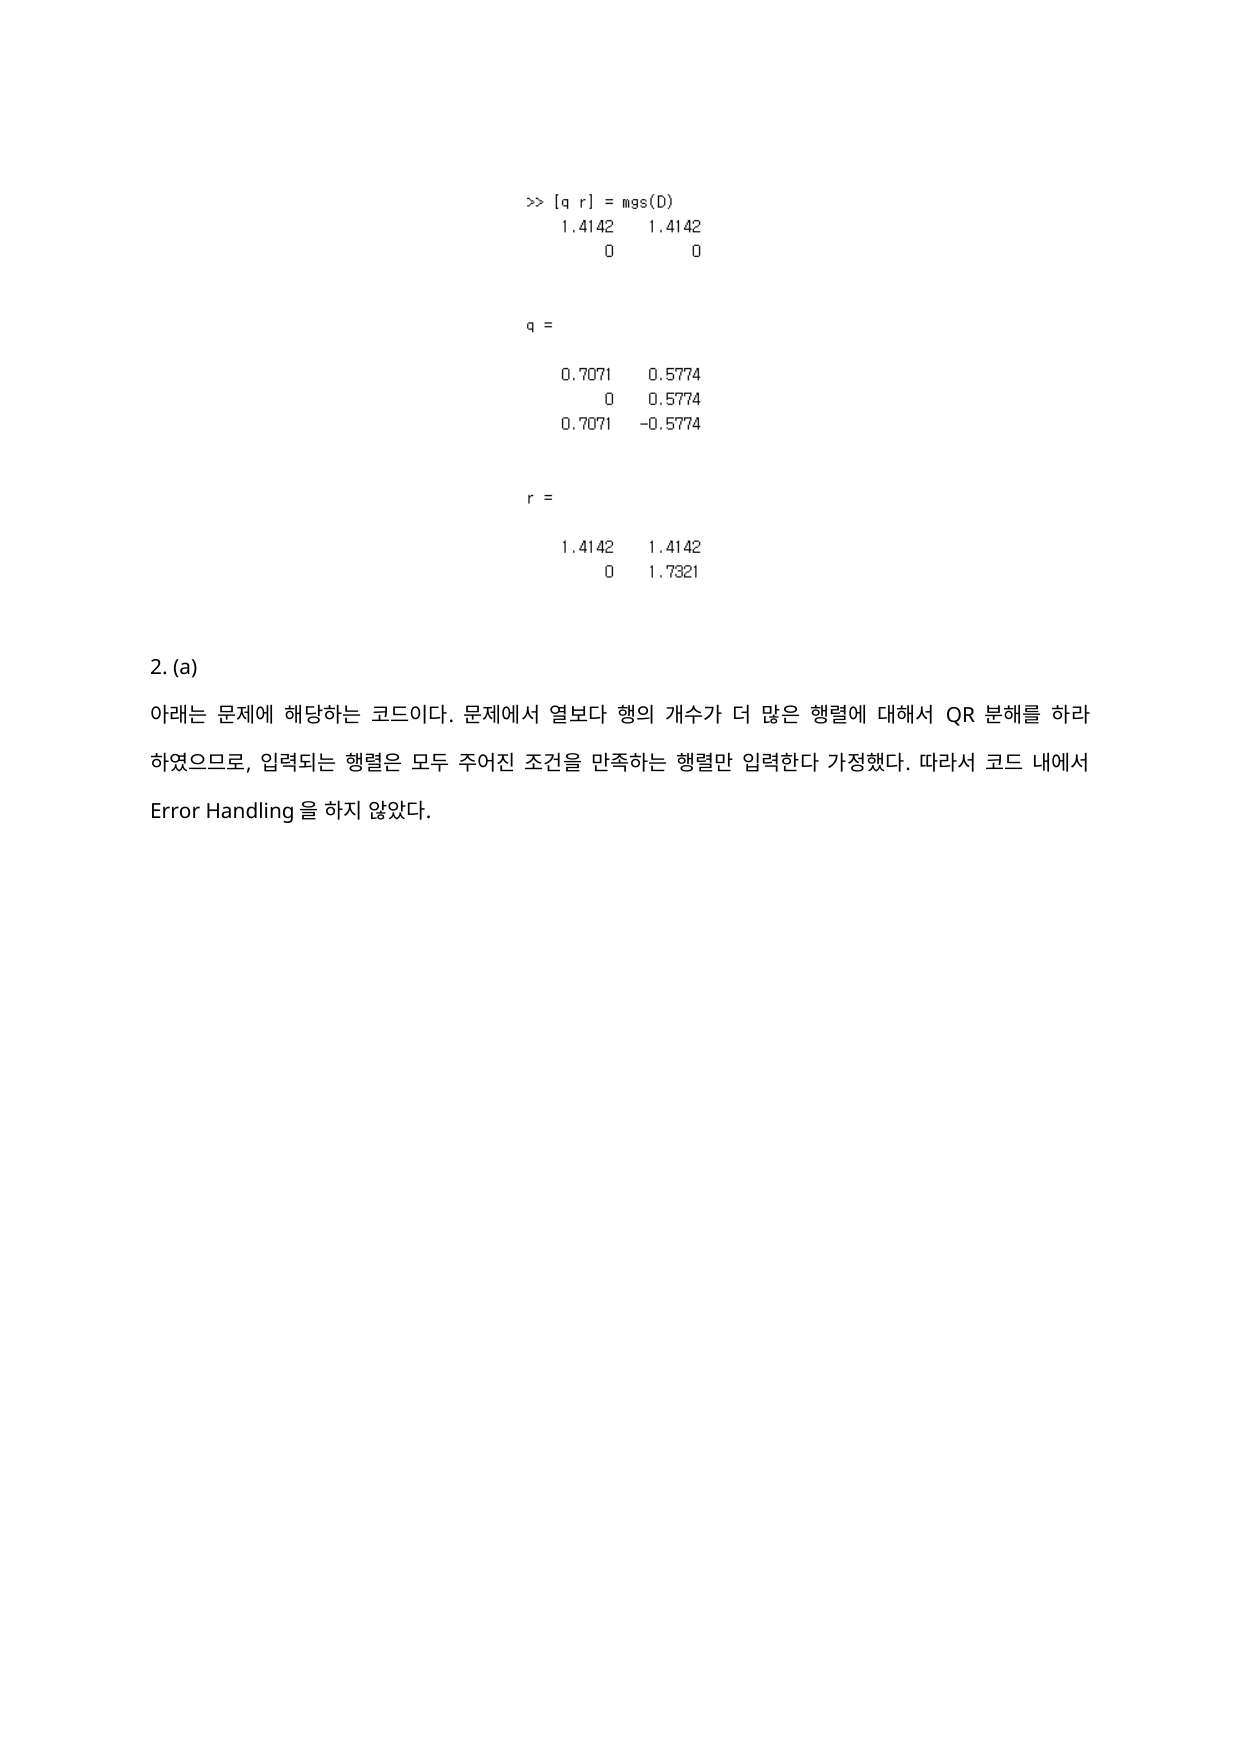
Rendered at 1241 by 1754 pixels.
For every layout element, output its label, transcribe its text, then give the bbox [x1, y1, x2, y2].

text 아래는 문제에 해당하는 코드이다. 문제에서 열보다 행의 개수가 더 많은 행렬에 대해서 QR 분해를 하라 하였으므로, 입력되는 행렬은 모두 주어진 조건을 만족하는 행렬만 입력한다 가정했다. 따라서 코드 내에서 Error Handling을 하지 않았다. [150, 698, 1090, 825]
text 2. (a) [150, 652, 1090, 681]
picture [521, 177, 719, 590]
